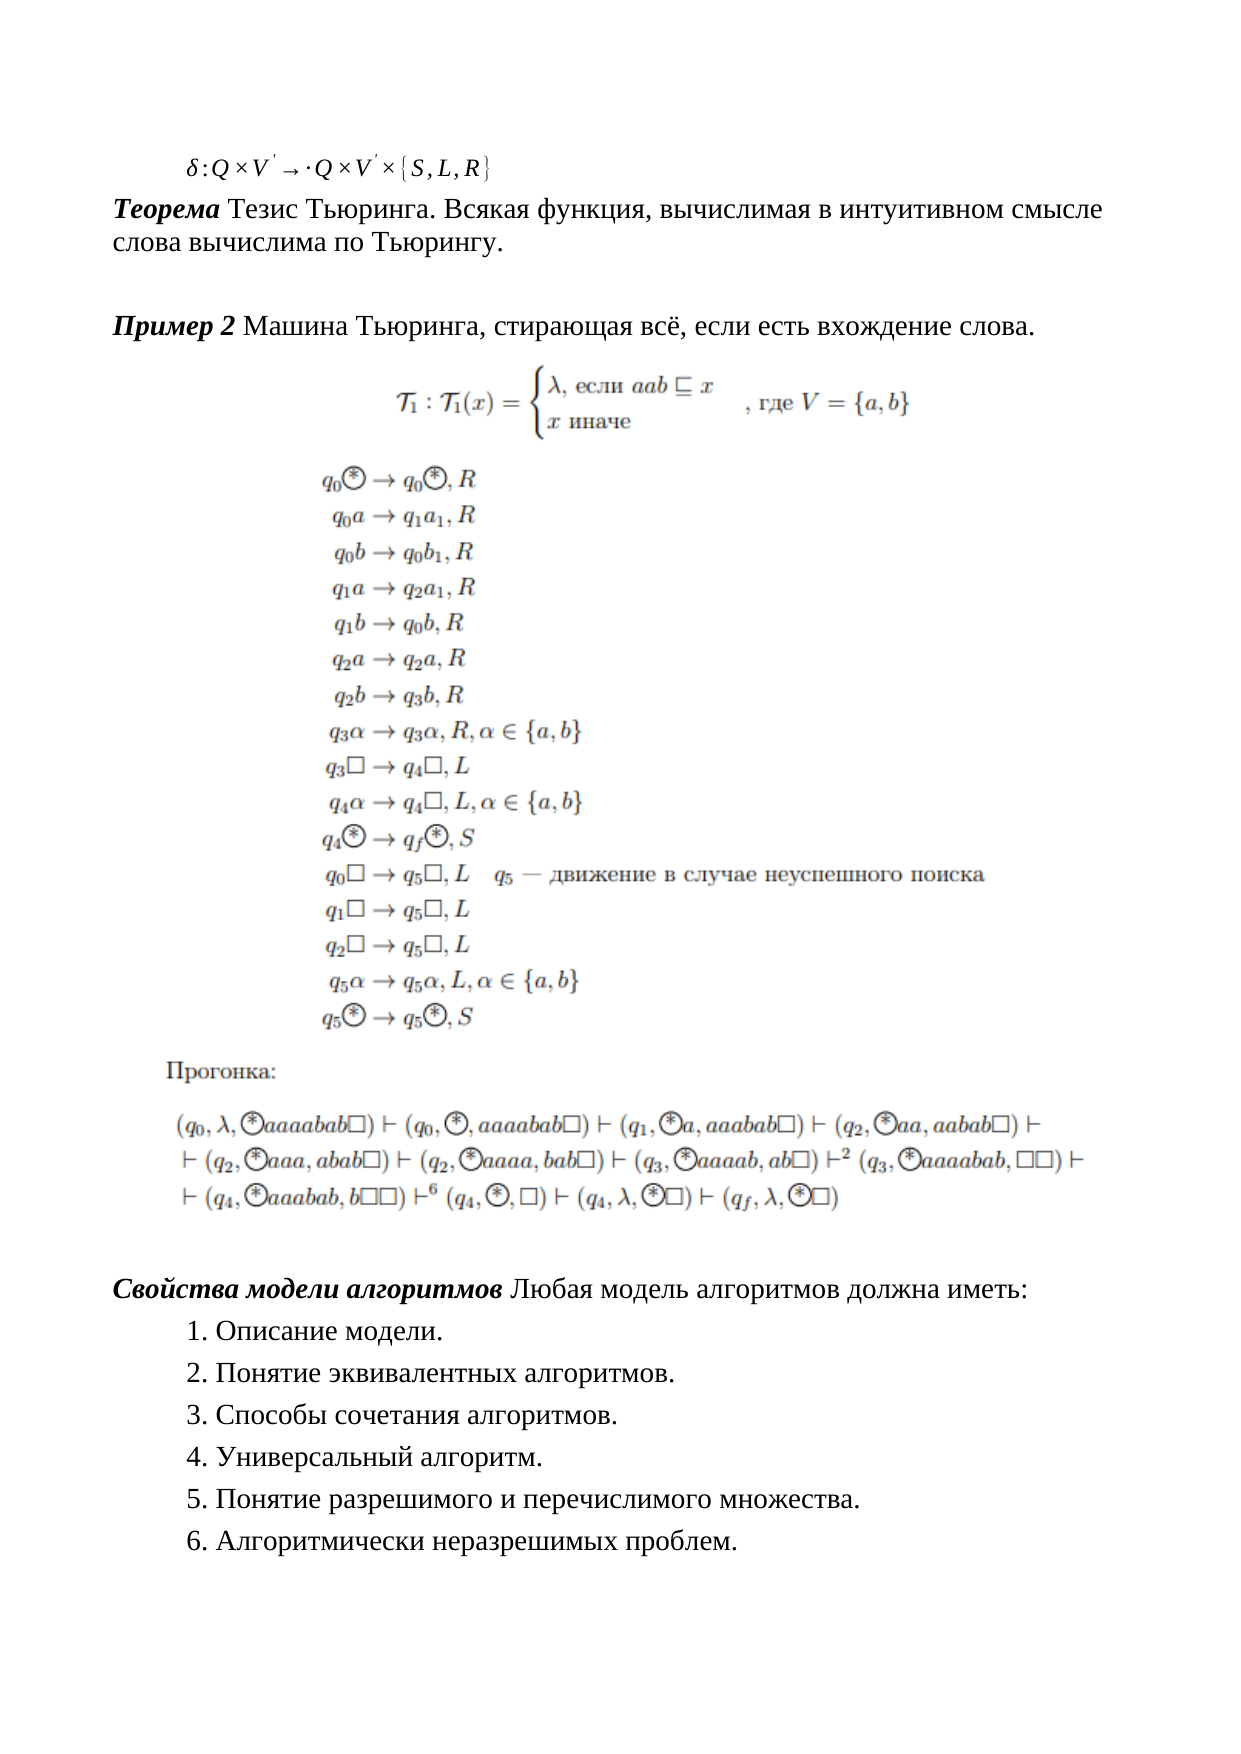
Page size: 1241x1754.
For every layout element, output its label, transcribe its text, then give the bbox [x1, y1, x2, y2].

text Пример 2 Машина Тьюринга, стирающая всё, если есть вхождение слова. [112, 308, 1128, 342]
text 5. Понятие разрешимого и перечислимого множества. [186, 1481, 1128, 1514]
text 1. Описание модели. [186, 1313, 1128, 1347]
text Теорема Тезис Тьюринга. Всякая функция, вычислимая в интуитивном смысле слова вычислима по Тьюрингу. [112, 191, 1128, 258]
text 4. Универсальный алгоритм. [186, 1439, 1128, 1473]
text 2. Понятие эквивалентных алгоритмов. [186, 1355, 1128, 1389]
text 3. Способы сочетания алгоритмов. [186, 1397, 1128, 1431]
picture [132, 350, 1108, 1222]
text 6. Алгоритмически неразрешимых проблем. [186, 1523, 1128, 1556]
text Свойства модели алгоритмов Любая модель алгоритмов должна иметь: [112, 1272, 1128, 1305]
